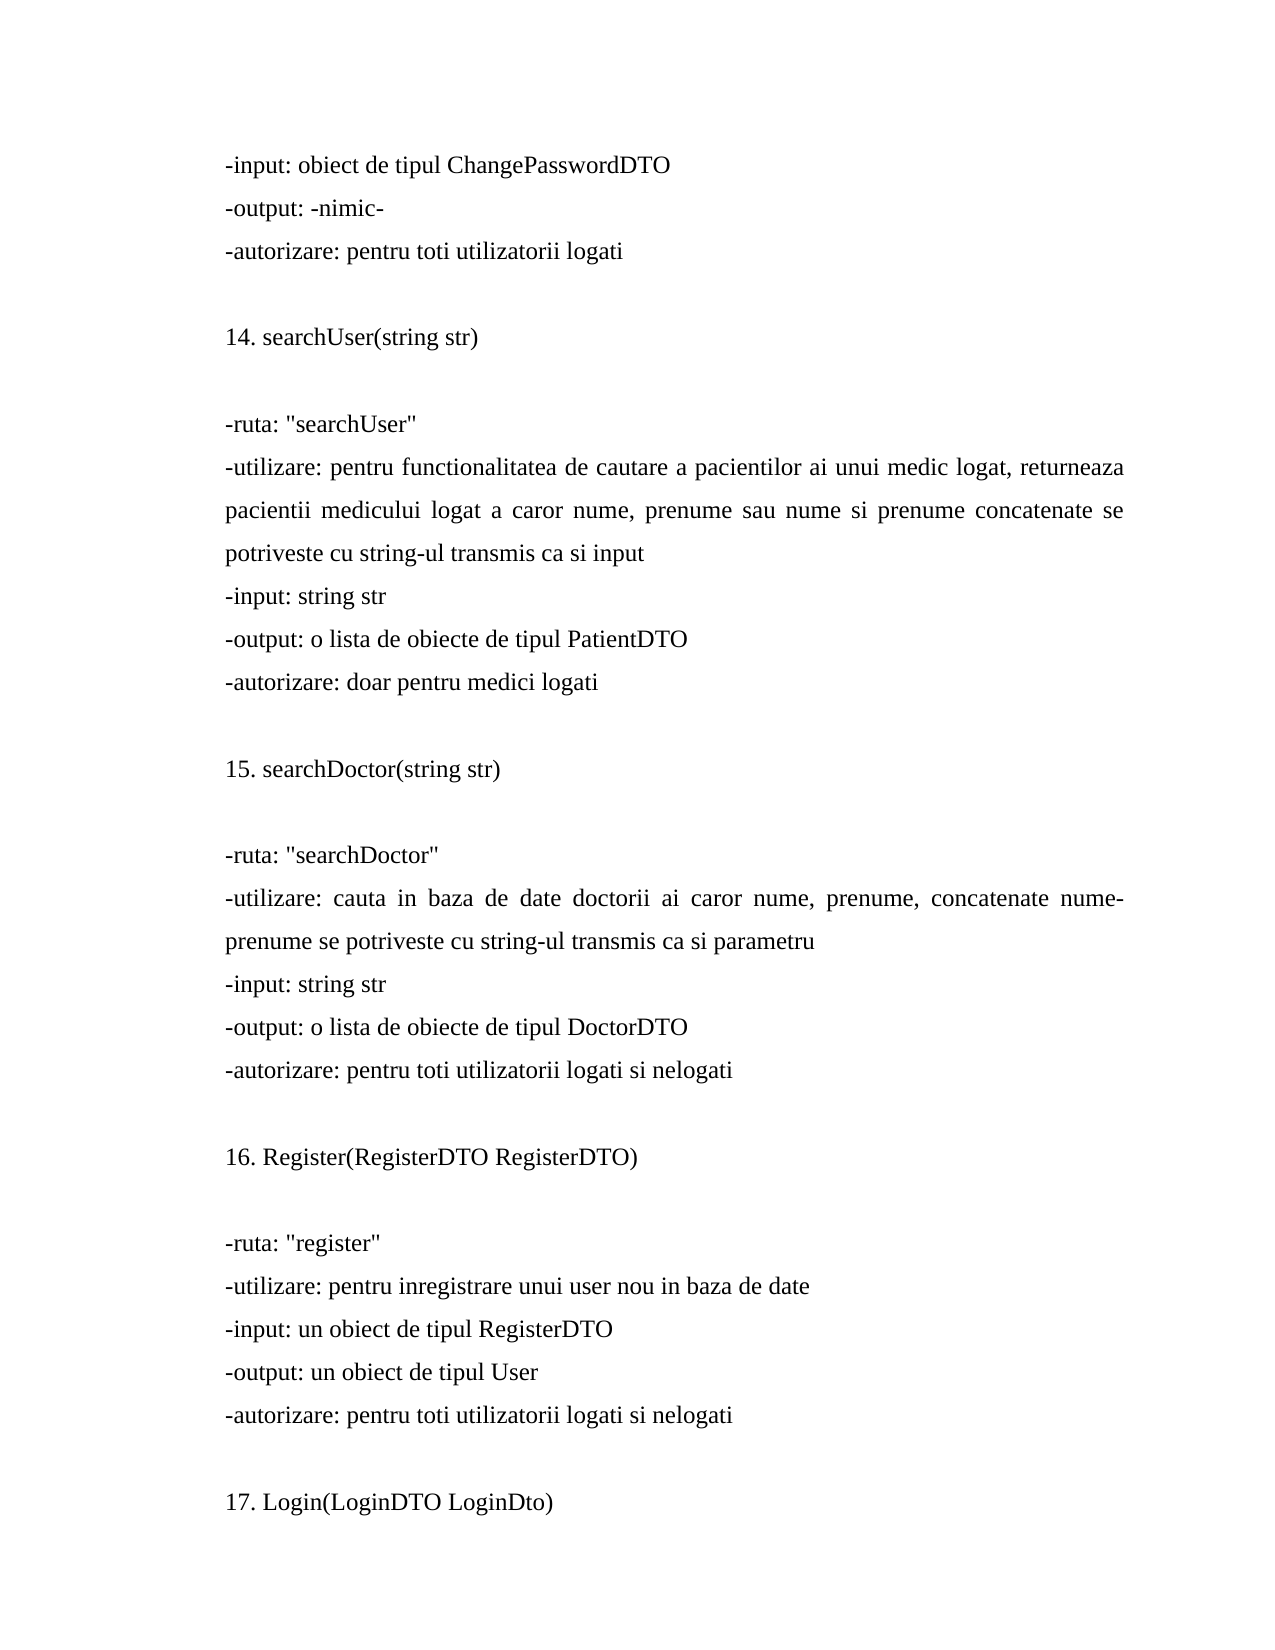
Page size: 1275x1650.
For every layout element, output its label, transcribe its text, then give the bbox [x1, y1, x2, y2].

text -input: string str [225, 581, 1125, 610]
list searchUser(string str) [225, 322, 1125, 351]
text -ruta: "searchDoctor" [225, 840, 1125, 869]
text -ruta: "searchUser" [225, 409, 1125, 437]
text -output: o lista de obiecte de tipul DoctorDTO [225, 1012, 1125, 1041]
text -utilizare: cauta in baza de date doctorii ai caror nume, prenume, concatenate nume-prenume se potriveste cu string-ul transmis ca si parametru [225, 883, 1125, 955]
list Register(RegisterDTO RegisterDTO) [225, 1142, 1125, 1171]
text -output: -nimic- [225, 193, 1125, 222]
list searchDoctor(string str) [225, 754, 1125, 782]
text -input: string str [225, 969, 1125, 998]
text -ruta: "register" [225, 1228, 1125, 1257]
text -autorizare: pentru toti utilizatorii logati si nelogati [225, 1401, 1125, 1429]
text -output: un obiect de tipul User [225, 1357, 1125, 1386]
text -autorizare: pentru toti utilizatorii logati si nelogati [225, 1056, 1125, 1084]
text -utilizare: pentru functionalitatea de cautare a pacientilor ai unui medic logat, returneaza pacientii medicului logat a caror nume, prenume sau nume si prenume concatenate se potriveste cu string-ul transmis ca si input [225, 452, 1125, 567]
text -autorizare: doar pentru medici logati [225, 667, 1125, 696]
text -autorizare: pentru toti utilizatorii logati [225, 236, 1125, 265]
text -input: obiect de tipul ChangePasswordDTO [225, 150, 1125, 179]
text -input: un obiect de tipul RegisterDTO [225, 1314, 1125, 1343]
list Login(LoginDTO LoginDto) [225, 1487, 1125, 1516]
text -output: o lista de obiecte de tipul PatientDTO [225, 624, 1125, 653]
text -utilizare: pentru inregistrare unui user nou in baza de date [225, 1271, 1125, 1300]
